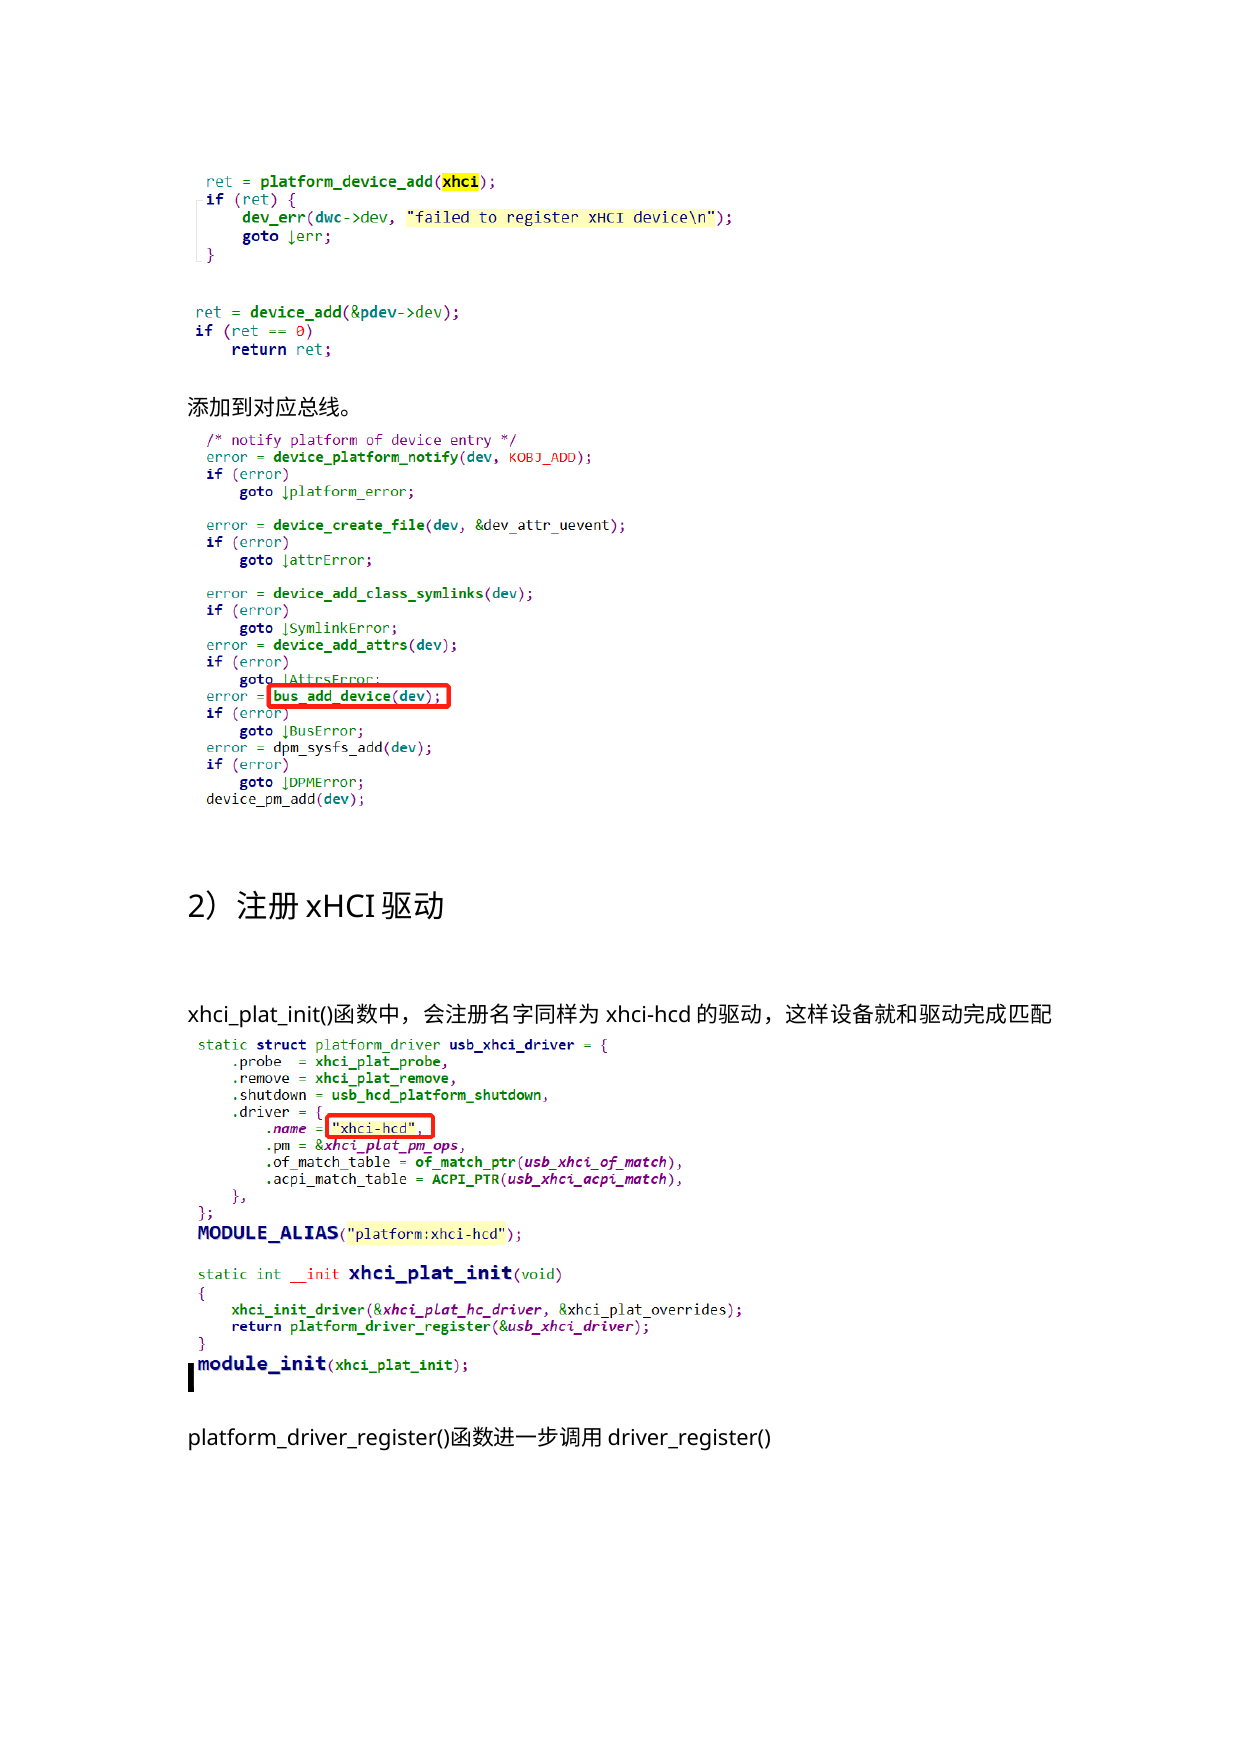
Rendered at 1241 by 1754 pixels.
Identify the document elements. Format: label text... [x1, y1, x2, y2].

picture [187, 422, 648, 816]
text platform_driver_register()函数进一步调用driver_register() [187, 1419, 1053, 1452]
text 添加到对应总线。 [187, 389, 1053, 422]
picture [187, 162, 745, 266]
subtitle 2）注册xHCI驱动 [187, 872, 1053, 937]
picture [187, 292, 485, 370]
picture [193, 1029, 768, 1387]
